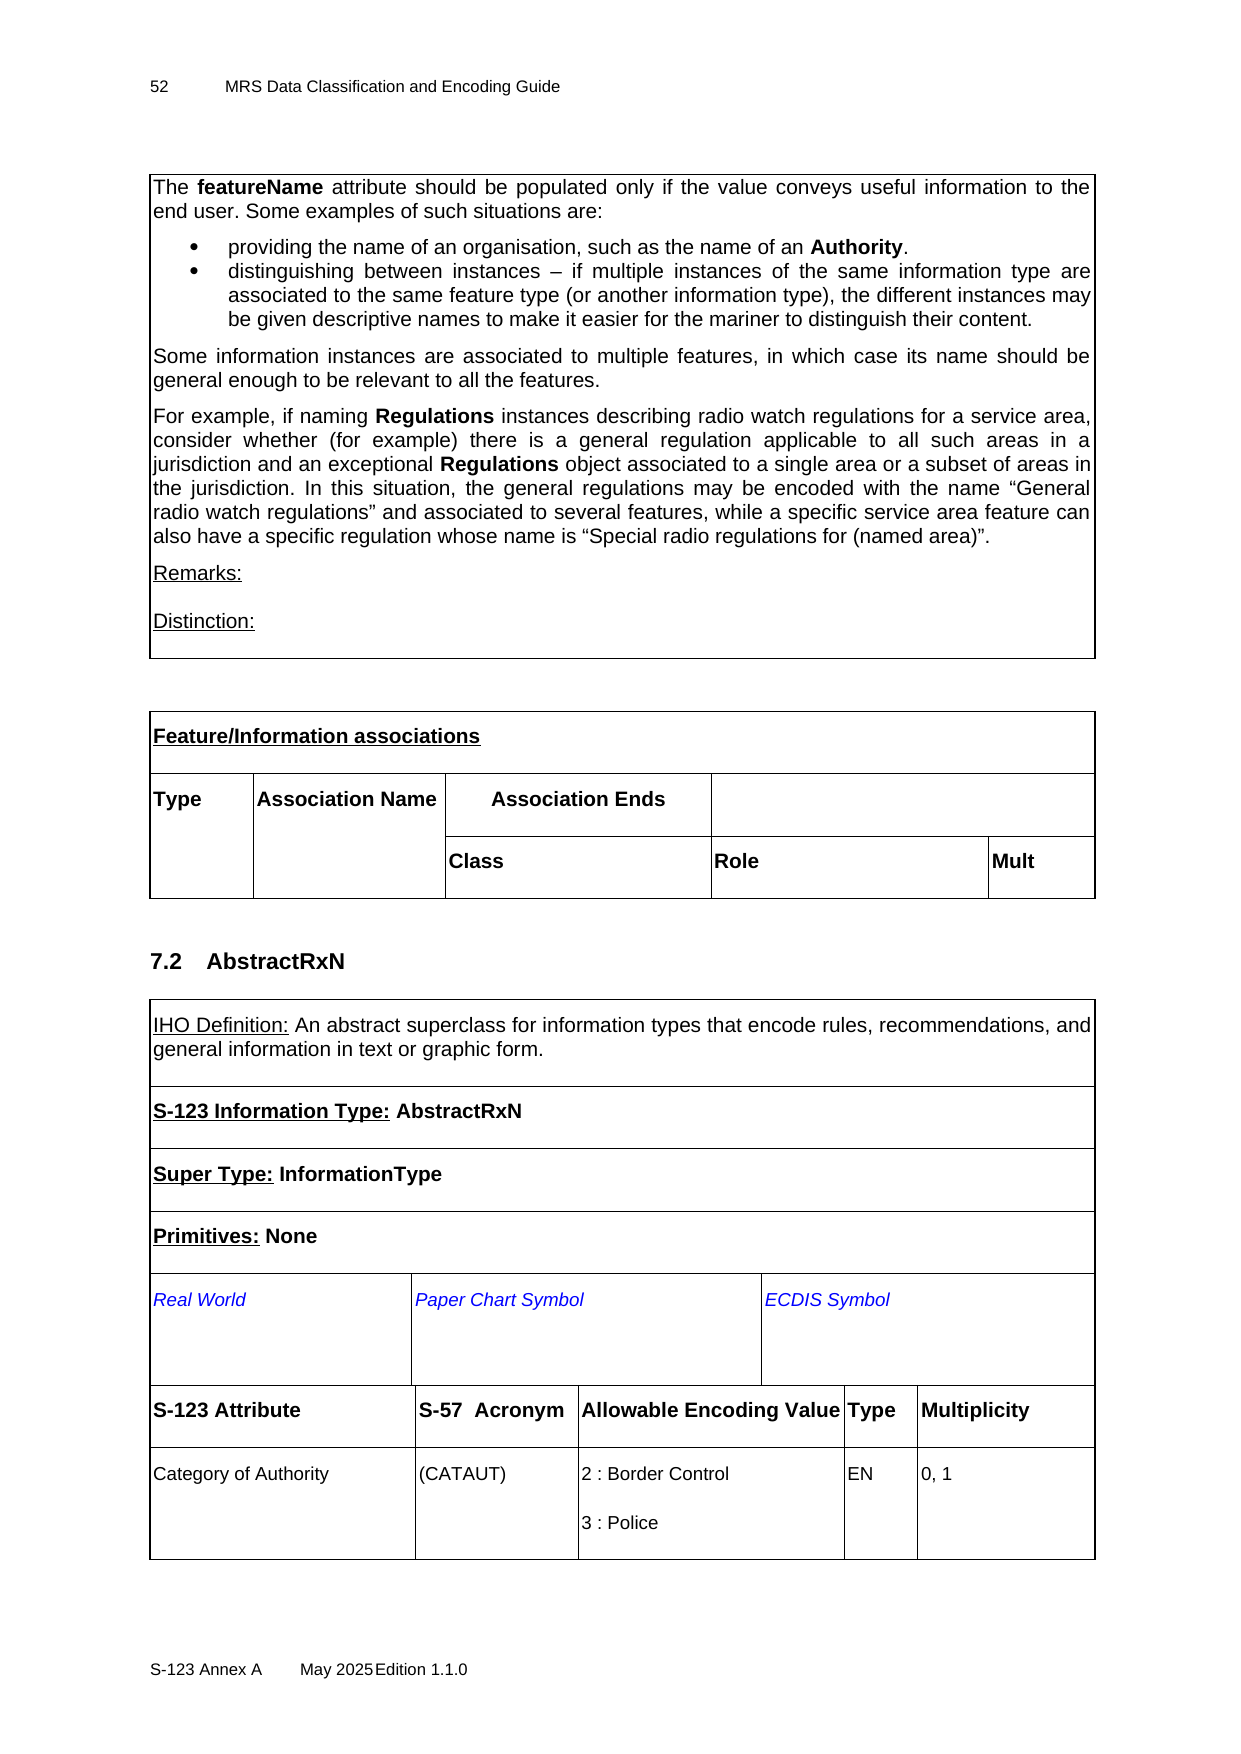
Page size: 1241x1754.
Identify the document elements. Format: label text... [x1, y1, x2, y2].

table_cell Association Ends [446, 774, 711, 836]
table_cell Real World [151, 1274, 411, 1385]
table_cell Multiplicity [918, 1386, 1094, 1447]
table_header IHO Definition: An abstract superclass for information types that encode rules, recommendations, and general information in text or graphic form. [151, 1000, 1094, 1086]
subtitle AbstractRxN [150, 948, 1090, 974]
table_cell ECDIS Symbol [762, 1274, 1094, 1385]
table_cell Paper Chart Symbol [412, 1274, 761, 1385]
table_cell Association Name [254, 774, 445, 898]
table_cell [712, 774, 1094, 836]
table_cell Role [712, 837, 988, 898]
table_cell S-123 Attribute [151, 1386, 415, 1447]
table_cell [151, 175, 1094, 658]
table_cell Allowable Encoding Value [579, 1386, 844, 1447]
table_cell (CATAUT) [416, 1448, 578, 1559]
table_cell Type [845, 1386, 917, 1447]
table_cell Type [151, 774, 253, 898]
table_cell S-123 Information Type: AbstractRxN [151, 1087, 1094, 1148]
table_cell 0, 1 [918, 1448, 1094, 1559]
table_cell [151, 1448, 415, 1559]
table_cell Super Type: InformationType [151, 1149, 1094, 1211]
table_cell EN [845, 1448, 917, 1559]
table_header Feature/Information associations [151, 712, 1094, 773]
table_cell Primitives: None [151, 1212, 1094, 1273]
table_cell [579, 1448, 844, 1559]
table_cell Mult [989, 837, 1094, 898]
table_cell Class [446, 837, 711, 898]
table_cell S-57 Acronym [416, 1386, 578, 1447]
